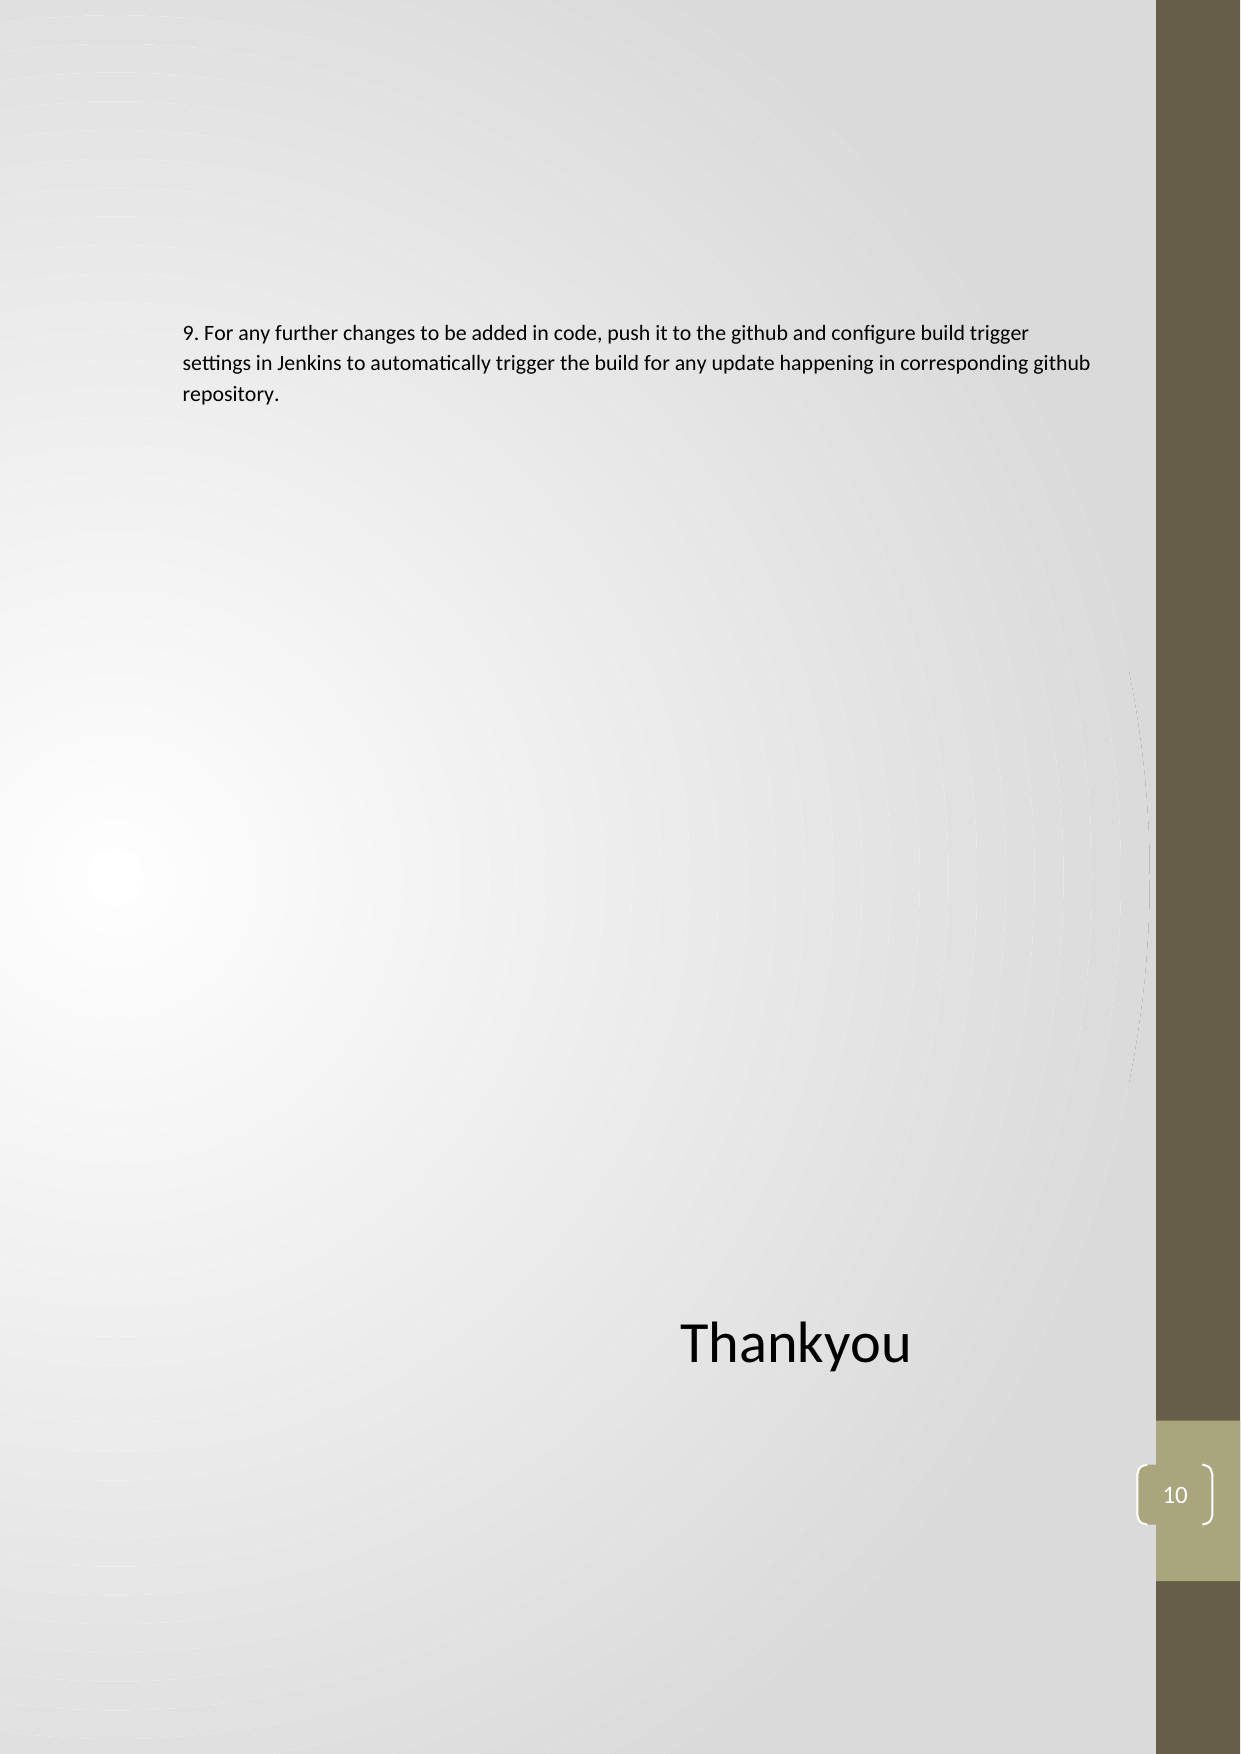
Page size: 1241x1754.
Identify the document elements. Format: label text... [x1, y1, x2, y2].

text 9. For any further changes to be added in code, push it to the github and configure build trigger settings in Jenkins to automatically trigger the build for any update happening in corresponding github repository. [182, 319, 1092, 407]
text Thankyou [182, 1306, 1092, 1377]
